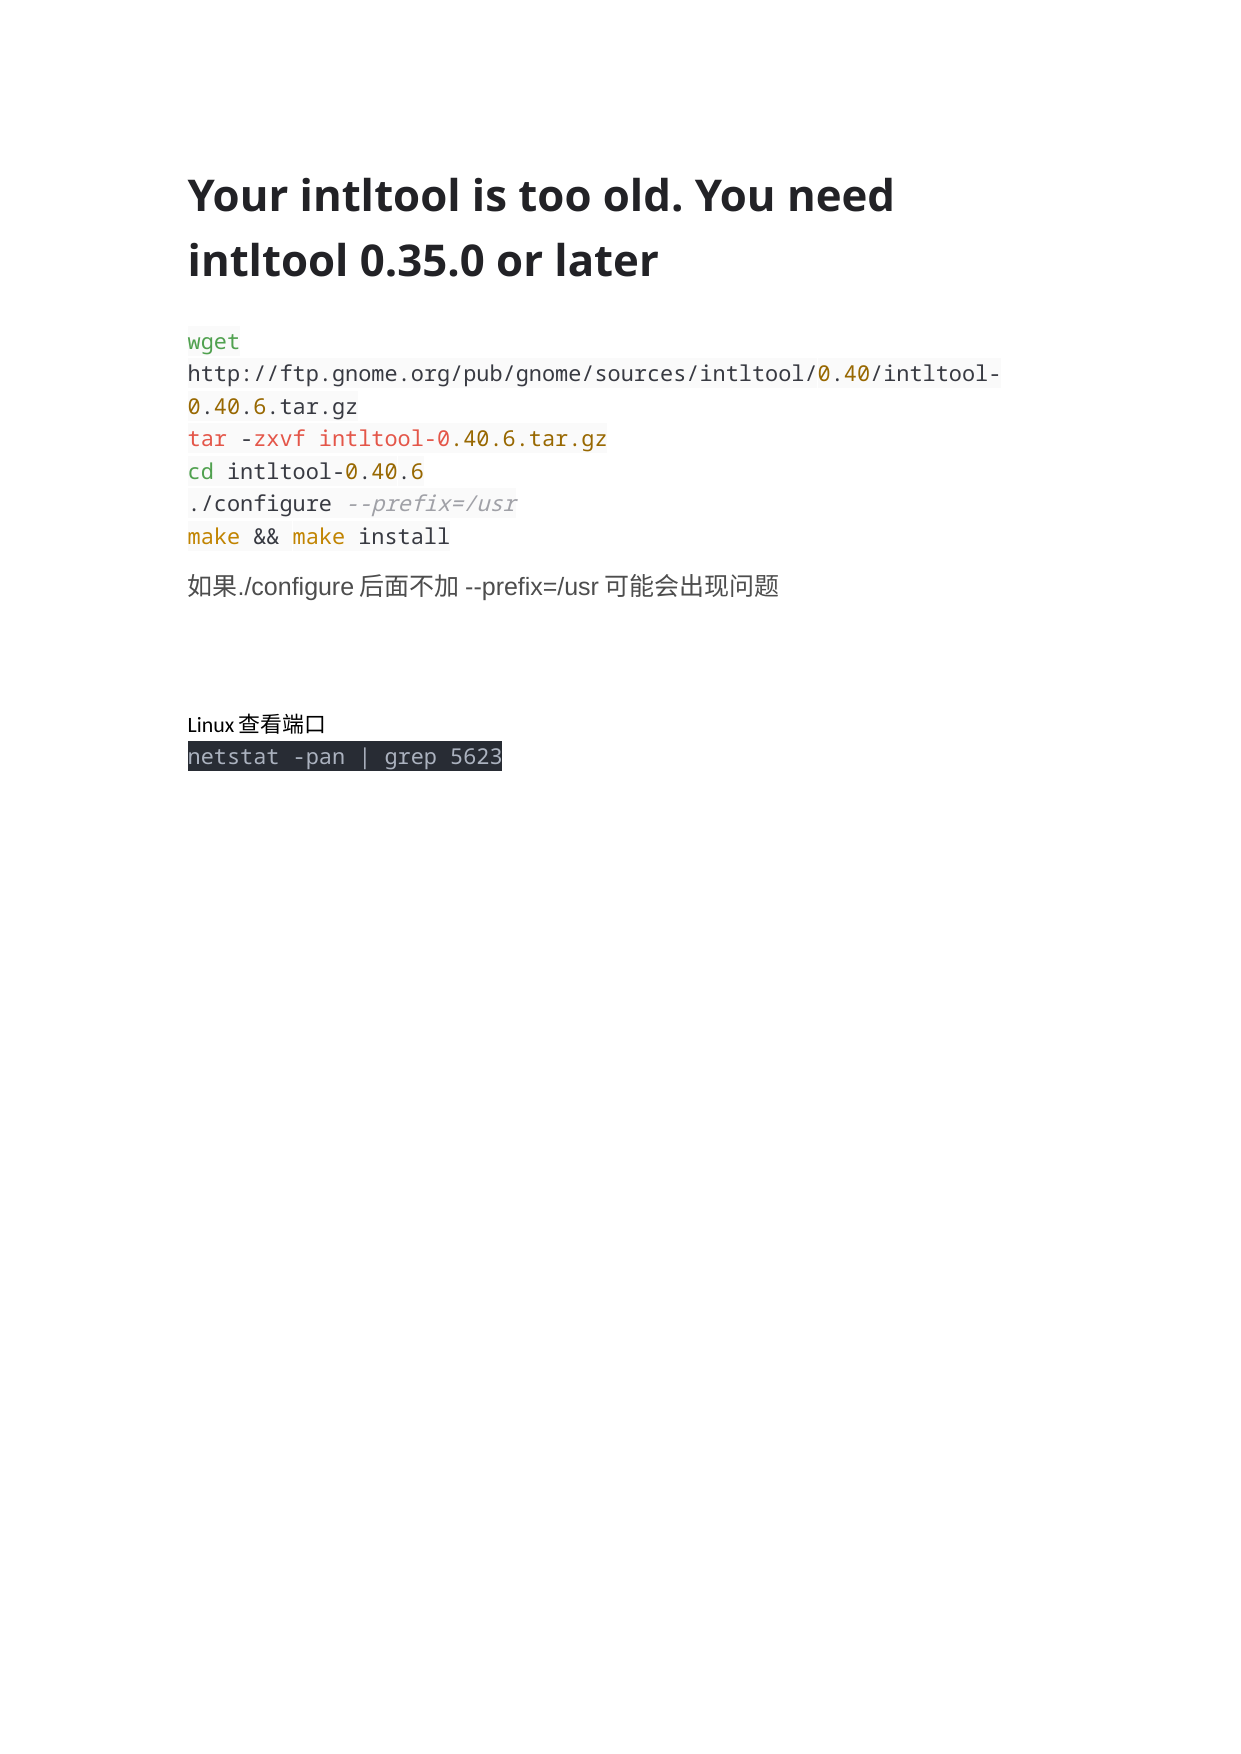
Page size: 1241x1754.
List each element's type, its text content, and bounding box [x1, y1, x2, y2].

text wget http://ftp.gnome.org/pub/gnome/sources/intltool/0.40/intltool-0.40.6.tar.gz [187, 324, 1053, 422]
text cd intltool-0.40.6 [187, 454, 1053, 487]
text ./configure --prefix=/usr [187, 487, 1053, 519]
text tar -zxvf intltool-0.40.6.tar.gz [187, 422, 1053, 454]
text 如果./configure后面不加 --prefix=/usr可能会出现问题 [187, 552, 1053, 617]
text netstat -pan | grep 5623 [187, 739, 1053, 772]
text Linux查看端口 [187, 707, 1053, 739]
text Your intltool is too old. You need intltool 0.35.0 or later [187, 162, 1053, 292]
text make && make install [187, 519, 1053, 552]
